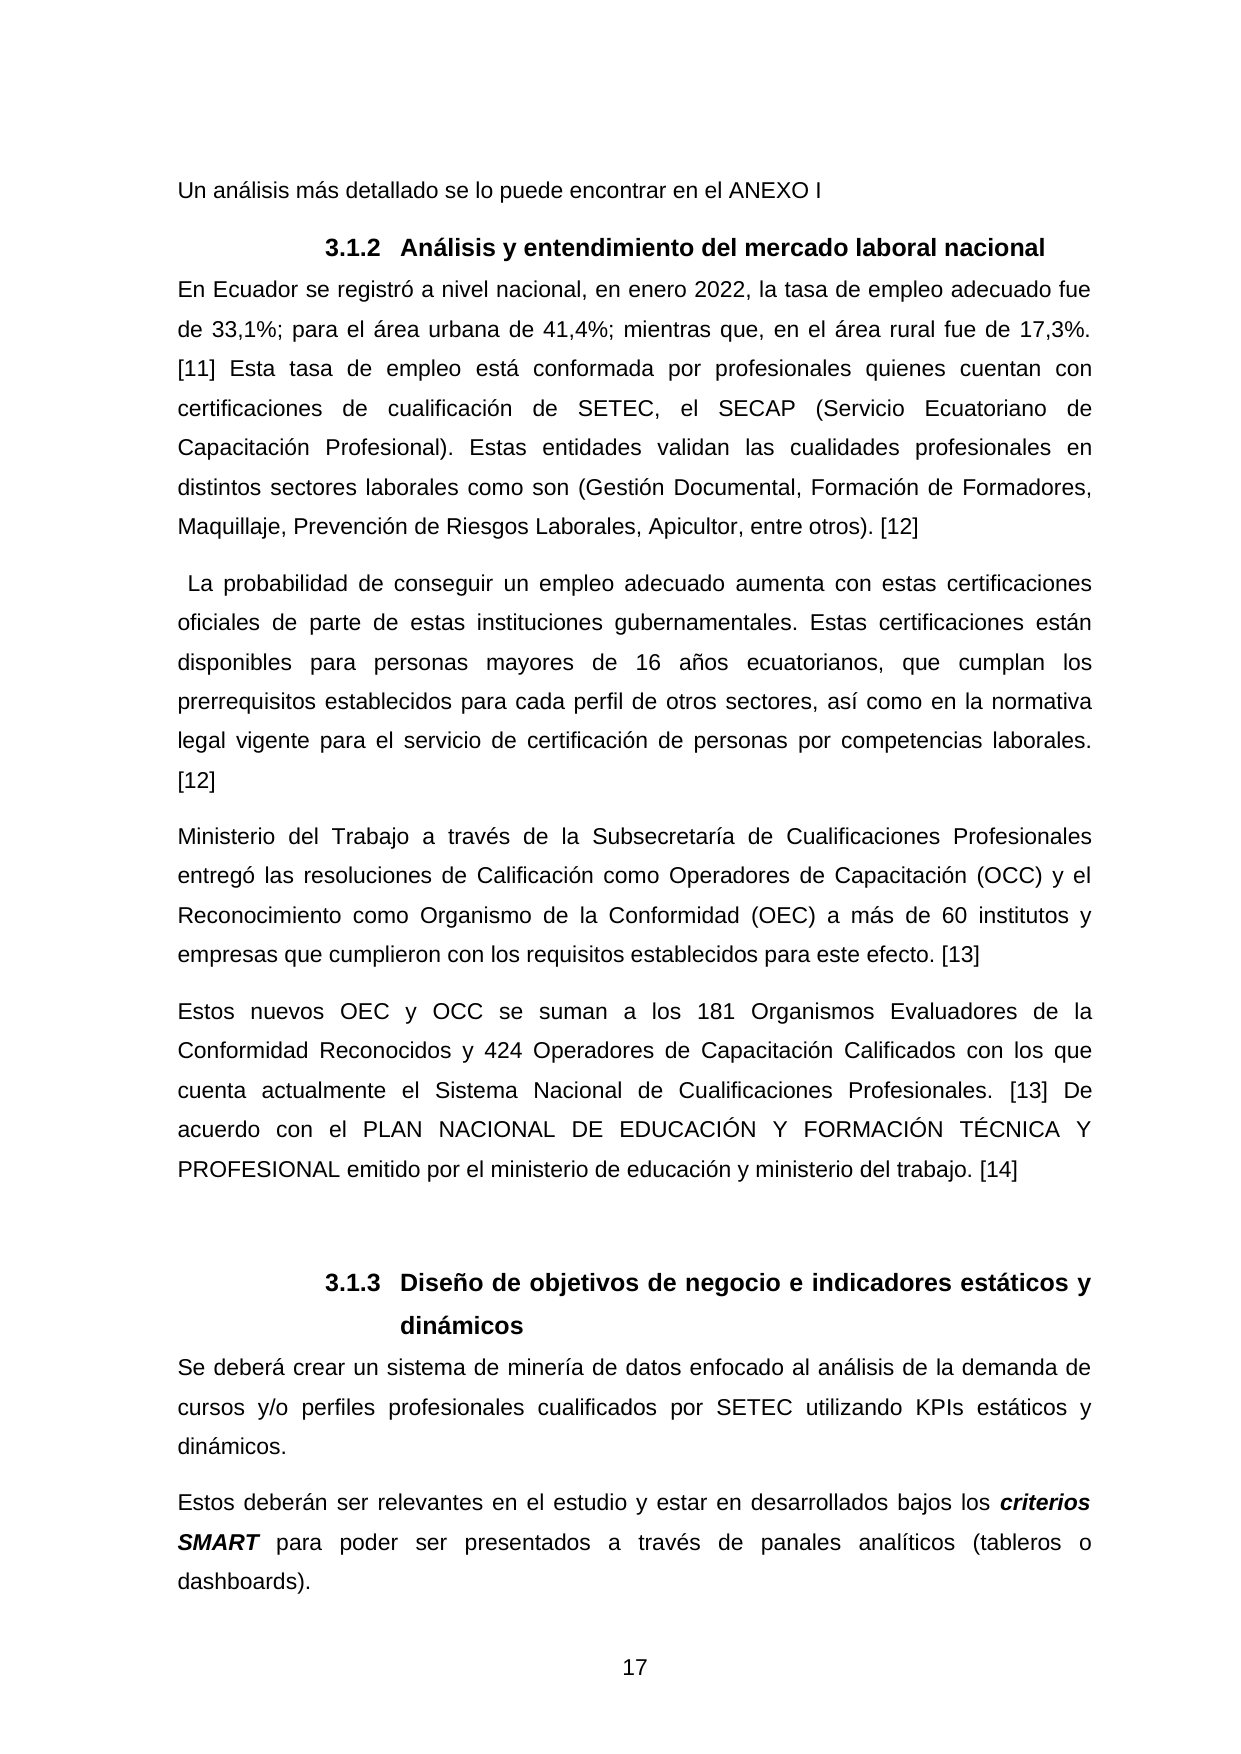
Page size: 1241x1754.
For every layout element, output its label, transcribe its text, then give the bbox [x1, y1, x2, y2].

text Se deberá crear un sistema de minería de datos enfocado al análisis de la demanda de cursos y/o perfiles profesionales cualificados por SETEC utilizando KPIs estáticos y dinámicos. [177, 1354, 1092, 1459]
text Diseño de objetivos de negocio e indicadores estáticos y dinámicos [325, 1268, 1092, 1340]
text Análisis y entendimiento del mercado laboral nacional [325, 233, 1092, 262]
text En Ecuador se registró a nivel nacional, en enero 2022, la tasa de empleo adecuado fue de 33,1%; para el área urbana de 41,4%; mientras que, en el área rural fue de 17,3%. Esta tasa de empleo está conformada por profesionales quienes cuentan con certificaciones de cualificación de SETEC, el SECAP (Servicio Ecuatoriano de Capacitación Profesional). Estas entidades validan las cualidades profesionales en distintos sectores laborales como son (Gestión Documental, Formación de Formadores, Maquillaje, Prevención de Riesgos Laborales, Apicultor, entre otros). [177, 276, 1092, 540]
text Estos deberán ser relevantes en el estudio y estar en desarrollados bajos los criterios SMART para poder ser presentados a través de panales analíticos (tableros o dashboards). [177, 1489, 1092, 1594]
text La probabilidad de conseguir un empleo adecuado aumenta con estas certificaciones oficiales de parte de estas instituciones gubernamentales. Estas certificaciones están disponibles para personas mayores de 16 años ecuatorianos, que cumplan los prerrequisitos establecidos para cada perfil de otros sectores, así como en la normativa legal vigente para el servicio de certificación de personas por competencias laborales. [177, 569, 1092, 793]
text Un análisis más detallado se lo puede encontrar en el ANEXO I [177, 177, 1092, 203]
text Estos nuevos OEC y OCC se suman a los 181 Organismos Evaluadores de la Conformidad Reconocidos y 424 Operadores de Capacitación Calificados con los que cuenta actualmente el Sistema Nacional de Cualificaciones Profesionales. De acuerdo con el PLAN NACIONAL DE EDUCACIÓN Y FORMACIÓN TÉCNICA Y PROFESIONAL emitido por el ministerio de educación y ministerio del trabajo. [177, 998, 1092, 1182]
text Ministerio del Trabajo a través de la Subsecretaría de Cualificaciones Profesionales entregó las resoluciones de Calificación como Operadores de Capacitación (OCC) y el Reconocimiento como Organismo de la Conformidad (OEC) a más de 60 institutos y empresas que cumplieron con los requisitos establecidos para este efecto. [177, 823, 1092, 968]
